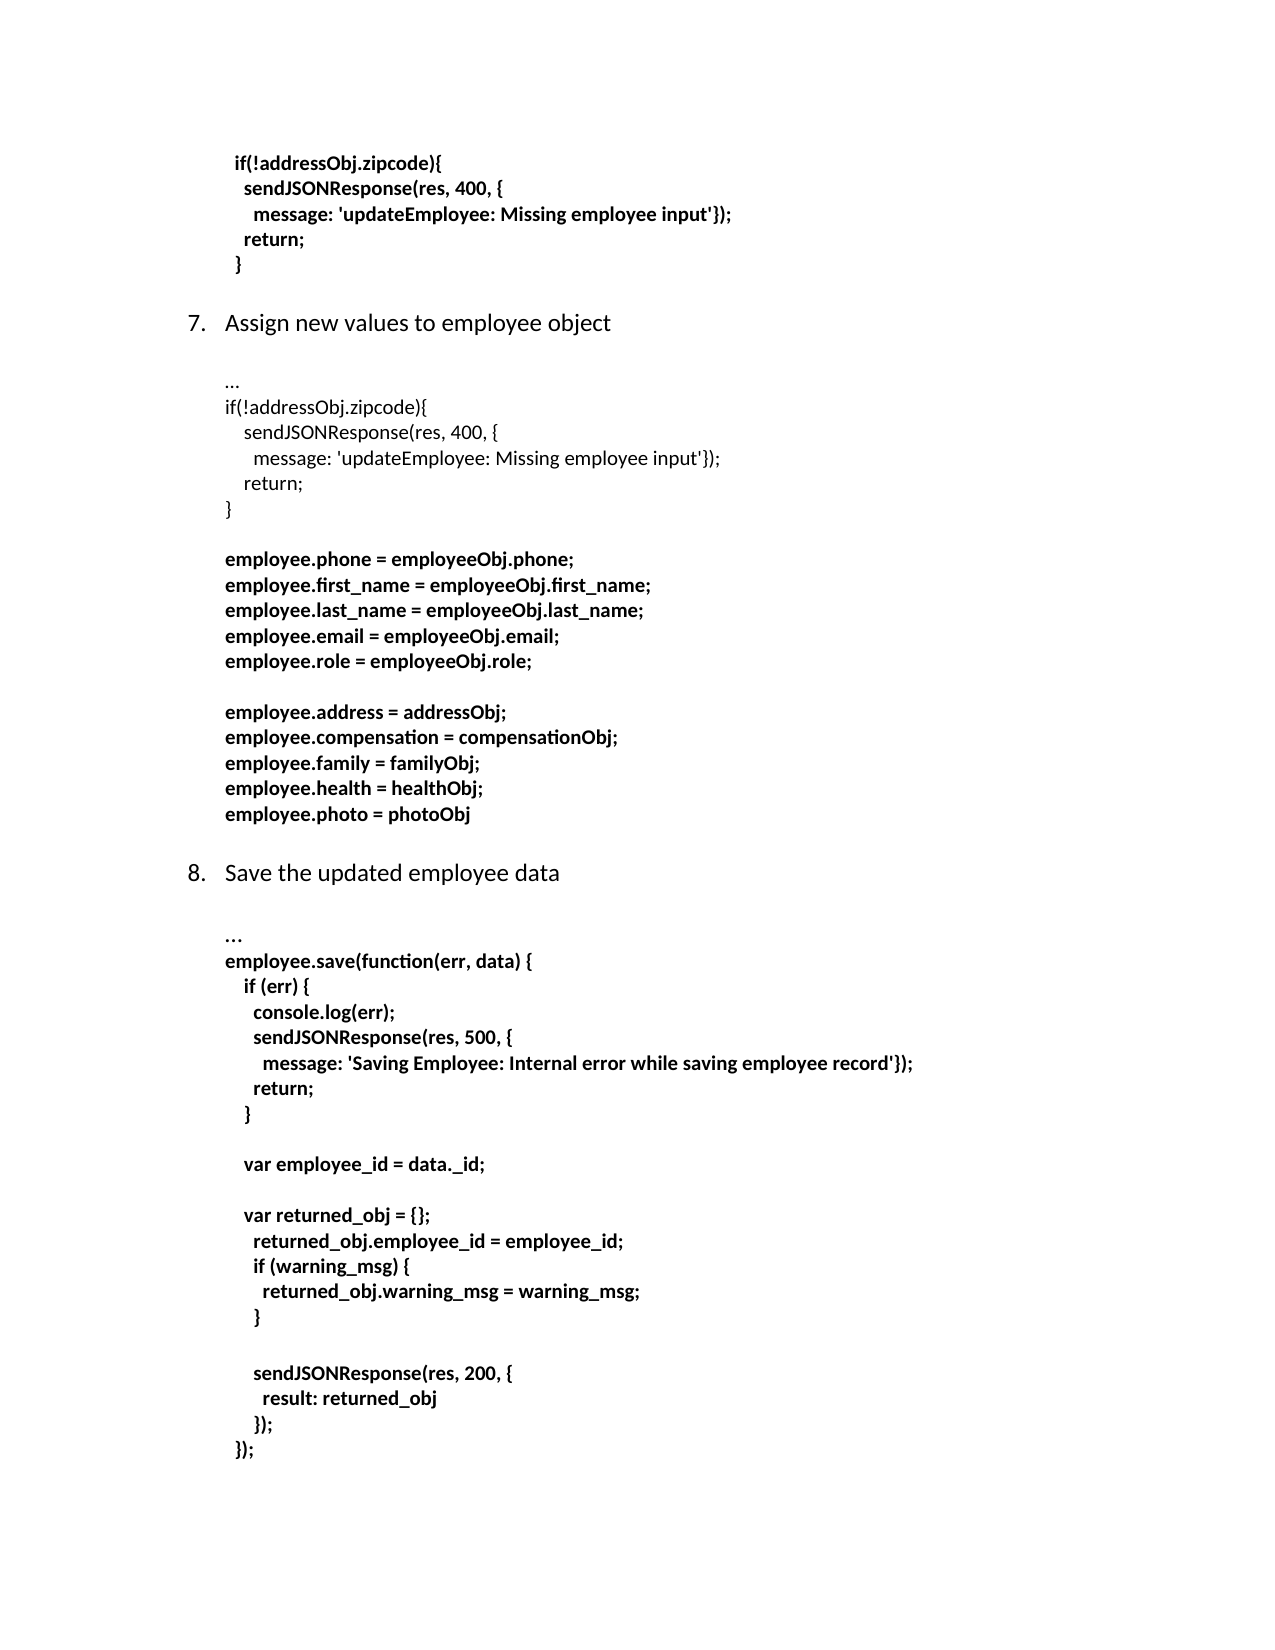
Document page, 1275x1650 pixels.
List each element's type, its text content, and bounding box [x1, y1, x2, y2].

text return; [225, 1075, 1125, 1101]
text } [225, 496, 1125, 521]
list employee.photo = photoObj [225, 801, 1125, 826]
list Assign new values to employee object [187, 308, 1125, 338]
text result: returned_obj [225, 1385, 1125, 1411]
text message: 'Saving Employee: Internal error while saving employee record'}); [225, 1050, 1125, 1075]
list employee.family = familyObj; [225, 750, 1125, 775]
text if (err) { [225, 974, 1125, 999]
text var employee_id = data._id; [225, 1152, 1125, 1177]
list employee.first_name = employeeObj.first_name; [225, 572, 1125, 597]
list employee.email = employeeObj.email; [225, 623, 1125, 648]
text return; [225, 470, 1125, 496]
list employee.last_name = employeeObj.last_name; [225, 597, 1125, 623]
text }); [225, 1436, 1125, 1462]
list … [225, 369, 1125, 394]
text } [225, 252, 1125, 277]
text sendJSONResponse(res, 400, { [225, 419, 1125, 445]
text sendJSONResponse(res, 500, { [225, 1024, 1125, 1050]
text } [225, 1304, 1125, 1329]
text } [225, 1101, 1125, 1126]
text returned_obj.warning_msg = warning_msg; [225, 1279, 1125, 1304]
text returned_obj.employee_id = employee_id; [225, 1228, 1125, 1253]
text employee.save(function(err, data) { [225, 948, 1125, 974]
text message: 'updateEmployee: Missing employee input'}); [225, 445, 1125, 470]
list employee.health = healthObj; [225, 775, 1125, 801]
list employee.role = employeeObj.role; [225, 648, 1125, 674]
text if (warning_msg) { [225, 1253, 1125, 1279]
text sendJSONResponse(res, 400, { [225, 175, 1125, 201]
text … [225, 918, 1125, 948]
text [225, 201, 1125, 226]
list employee.address = addressObj; [225, 699, 1125, 724]
text sendJSONResponse(res, 200, { [225, 1360, 1125, 1385]
text console.log(err); [225, 999, 1125, 1024]
text return; [225, 226, 1125, 252]
text if(!addressObj.zipcode){ [225, 150, 1125, 175]
text }); [225, 1411, 1125, 1436]
text if(!addressObj.zipcode){ [225, 394, 1125, 419]
text var returned_obj = {}; [225, 1202, 1125, 1228]
list employee.phone = employeeObj.phone; [225, 547, 1125, 572]
list employee.compensation = compensationObj; [225, 724, 1125, 750]
list Save the updated employee data [187, 857, 1125, 887]
